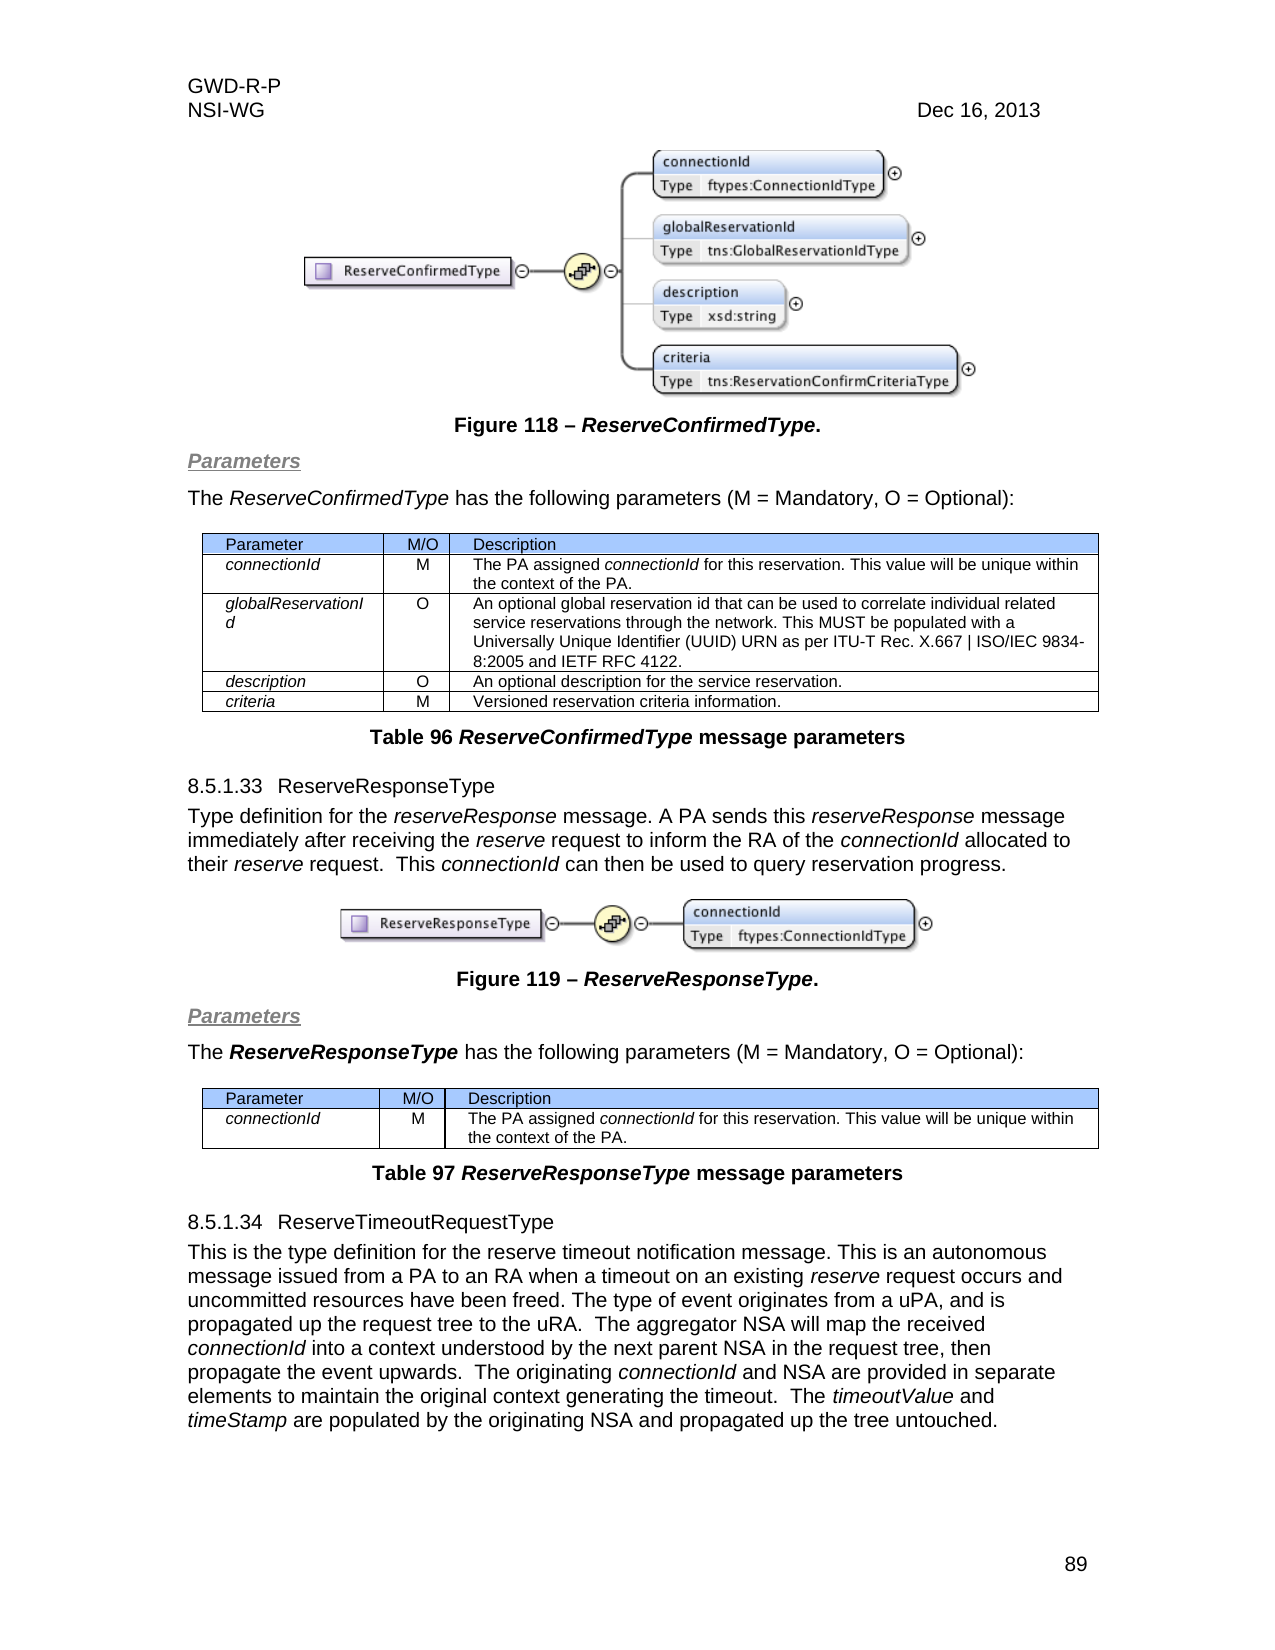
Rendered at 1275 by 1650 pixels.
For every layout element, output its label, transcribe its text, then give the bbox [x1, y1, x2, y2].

subtitle ReserveTimeoutRequestType [187, 1210, 1087, 1234]
text The ReserveConfirmedType has the following parameters (M = Mandatory, O = Optional): [187, 485, 1087, 509]
picture [304, 150, 978, 400]
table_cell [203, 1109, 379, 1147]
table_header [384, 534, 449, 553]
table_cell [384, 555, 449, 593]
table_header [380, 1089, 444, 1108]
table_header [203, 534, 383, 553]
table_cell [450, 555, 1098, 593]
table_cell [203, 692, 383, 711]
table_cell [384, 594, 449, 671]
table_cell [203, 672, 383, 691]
text Parameters [187, 1003, 1087, 1027]
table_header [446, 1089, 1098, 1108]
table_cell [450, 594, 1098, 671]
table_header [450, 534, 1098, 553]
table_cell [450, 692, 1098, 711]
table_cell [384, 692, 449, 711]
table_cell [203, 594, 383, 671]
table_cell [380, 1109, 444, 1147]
text Type definition for the reserveResponse message. A PA sends this reserveResponse message immediately after receiving the reserve request to inform the RA of the connectionId allocated to their reserve request. This connectionId can then be used to query reservation progress. [187, 804, 1087, 876]
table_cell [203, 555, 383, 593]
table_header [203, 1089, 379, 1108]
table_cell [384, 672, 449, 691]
text This is the type definition for the reserve timeout notification message. This is an autonomous message issued from a PA to an RA when a timeout on an existing reserve request occurs and uncommitted resources have been freed. The type of event originates from a uPA, and is propagated up the request tree to the uRA. The aggregator NSA will map the received connectionId into a context understood by the next parent NSA in the request tree, then propagate the event upwards. The originating connectionId and NSA are provided in separate elements to maintain the original context generating the timeout. The timeoutValue and timeStamp are populated by the originating NSA and propagated up the tree untouched. [187, 1240, 1087, 1432]
subtitle ReserveResponseType [187, 773, 1087, 797]
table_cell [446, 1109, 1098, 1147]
text Parameters [187, 449, 1087, 473]
picture [340, 899, 935, 955]
text The ReserveResponseType has the following parameters (M = Mandatory, O = Optional): [187, 1040, 1087, 1064]
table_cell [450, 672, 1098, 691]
